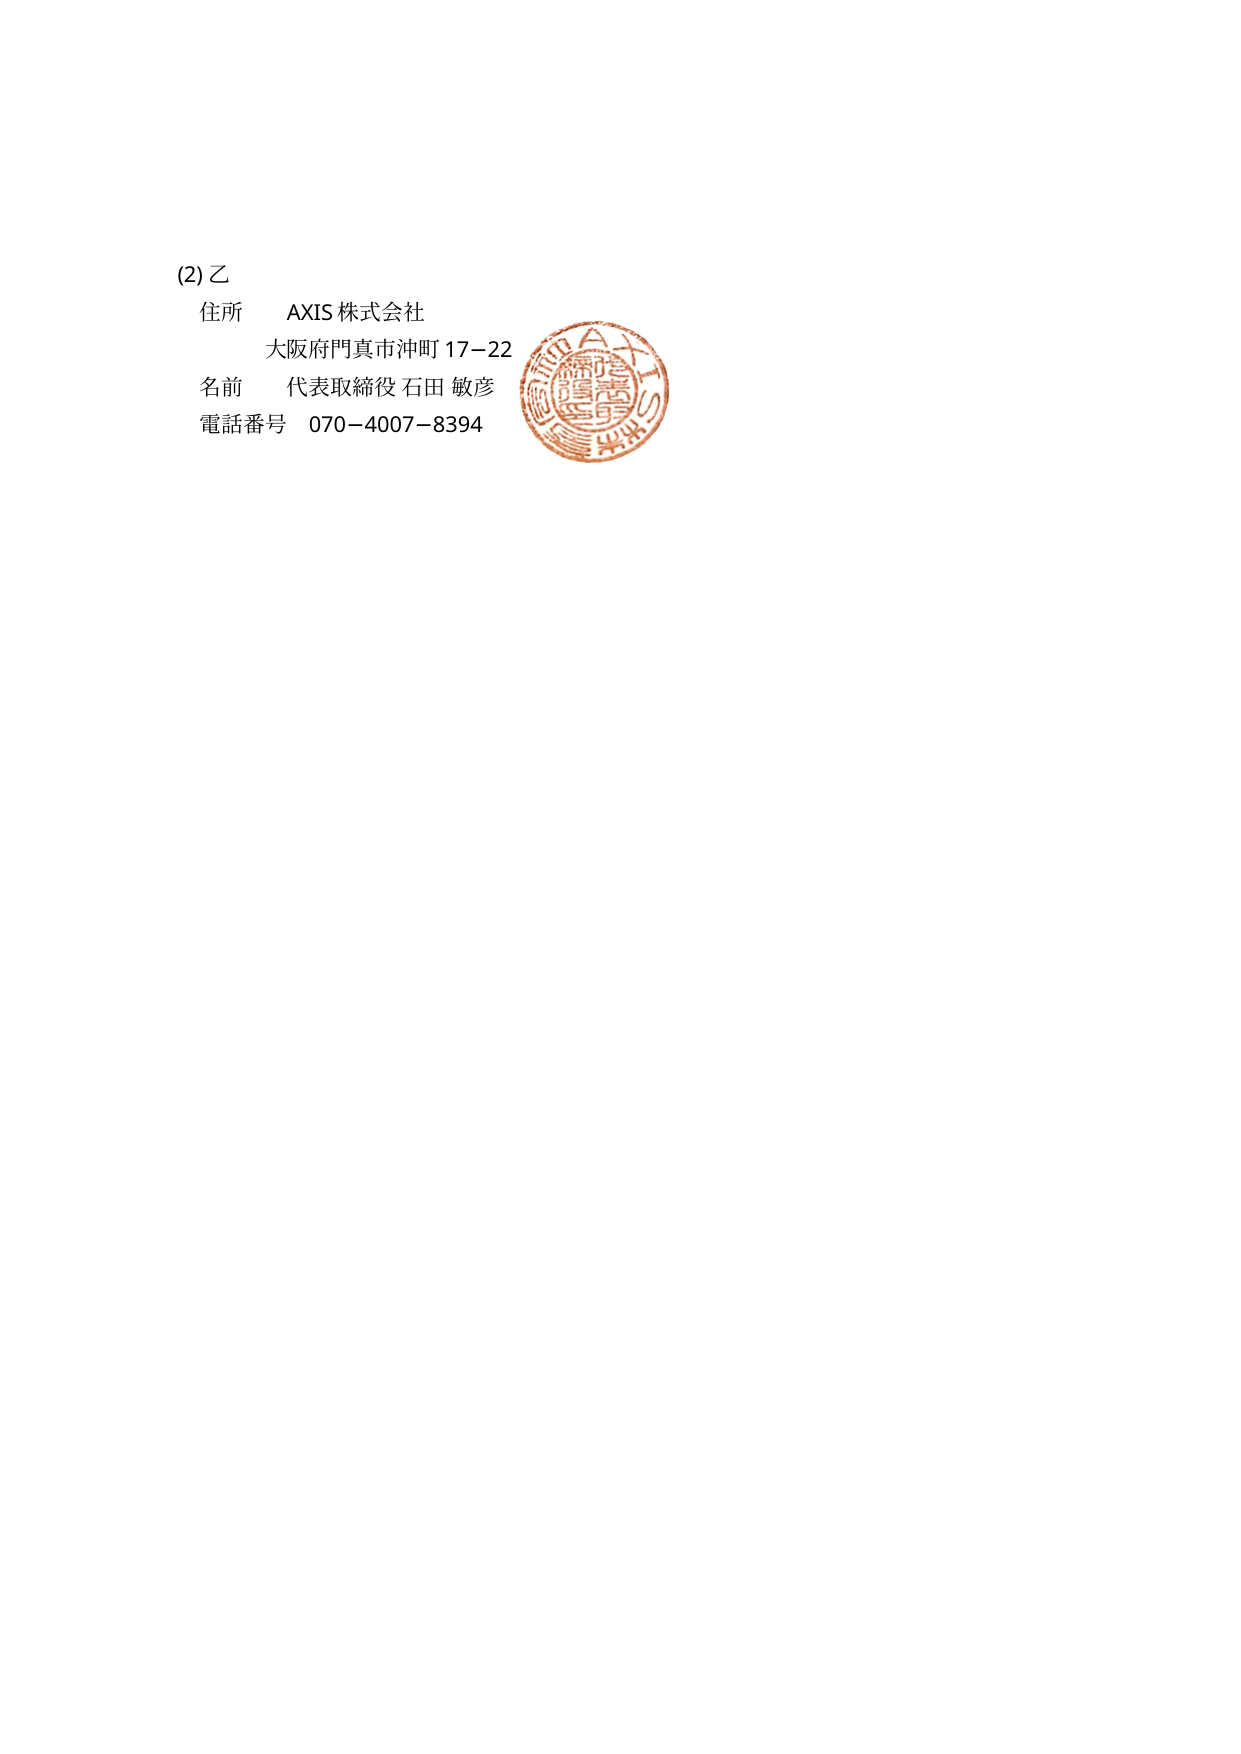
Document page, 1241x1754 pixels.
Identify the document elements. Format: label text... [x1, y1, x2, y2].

text 電話番号 070−4007−8394 [177, 404, 1063, 442]
text (2) 乙 [177, 254, 1063, 292]
picture [518, 442, 671, 465]
text 大阪府門真市沖町17−22 [177, 329, 1063, 367]
text 住所 AXIS株式会社 [199, 292, 1063, 329]
text 名前 代表取締役 石田 敏彦 [177, 367, 1063, 404]
